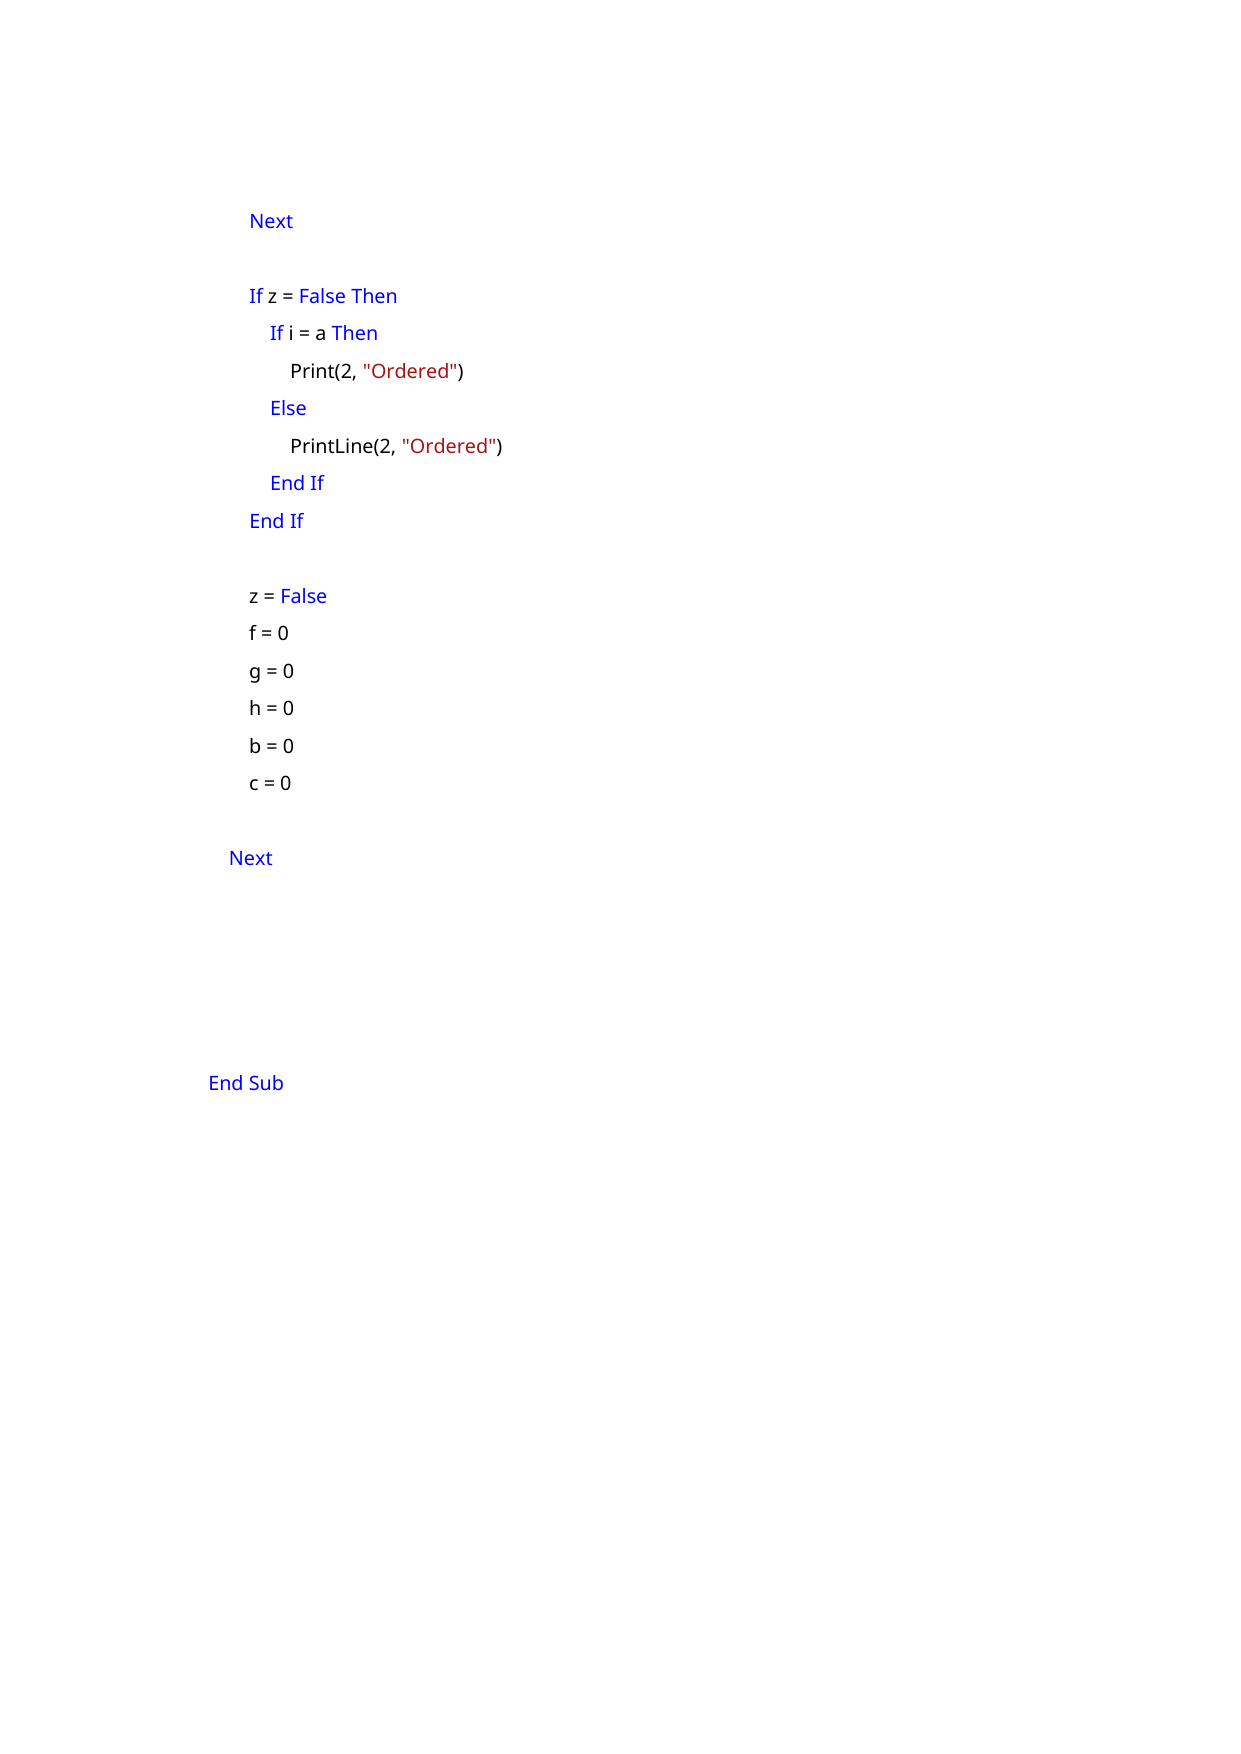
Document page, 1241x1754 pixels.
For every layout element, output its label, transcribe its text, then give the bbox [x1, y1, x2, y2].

text b = 0 [187, 727, 1053, 764]
text c = 0 [187, 764, 1053, 802]
text h = 0 [187, 689, 1053, 727]
text Next [187, 839, 1053, 877]
text Next [187, 202, 1053, 239]
text Print(2, "Ordered") [187, 352, 1053, 389]
text Else [187, 389, 1053, 427]
text End Sub [187, 1064, 1053, 1102]
text End If [187, 502, 1053, 539]
text If i = a Then [187, 314, 1053, 352]
text z = False [187, 577, 1053, 614]
text f = 0 [187, 614, 1053, 652]
text End If [187, 464, 1053, 502]
text g = 0 [187, 652, 1053, 689]
text PrintLine(2, "Ordered") [187, 427, 1053, 464]
text If z = False Then [187, 277, 1053, 314]
